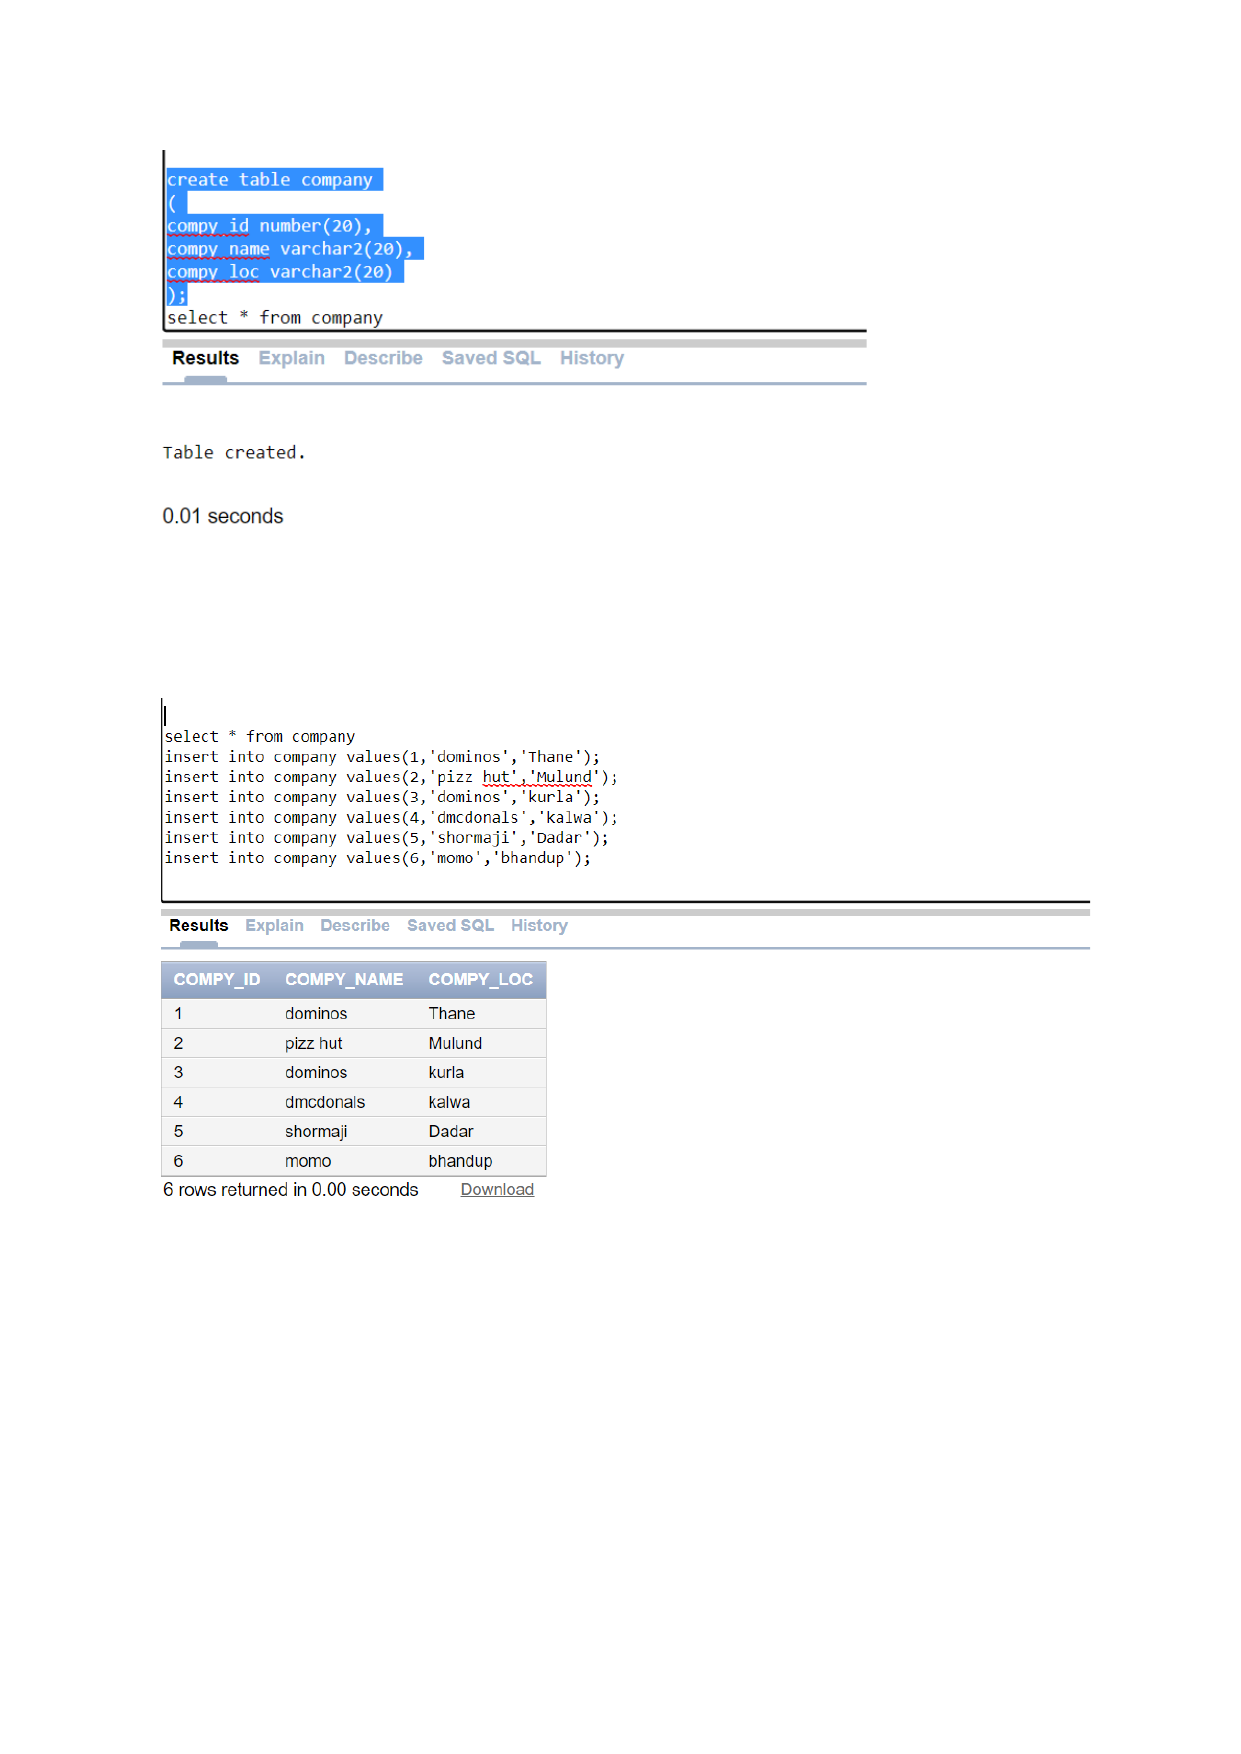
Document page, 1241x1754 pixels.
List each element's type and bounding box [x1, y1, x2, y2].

picture [150, 150, 867, 586]
picture [150, 698, 1091, 1225]
